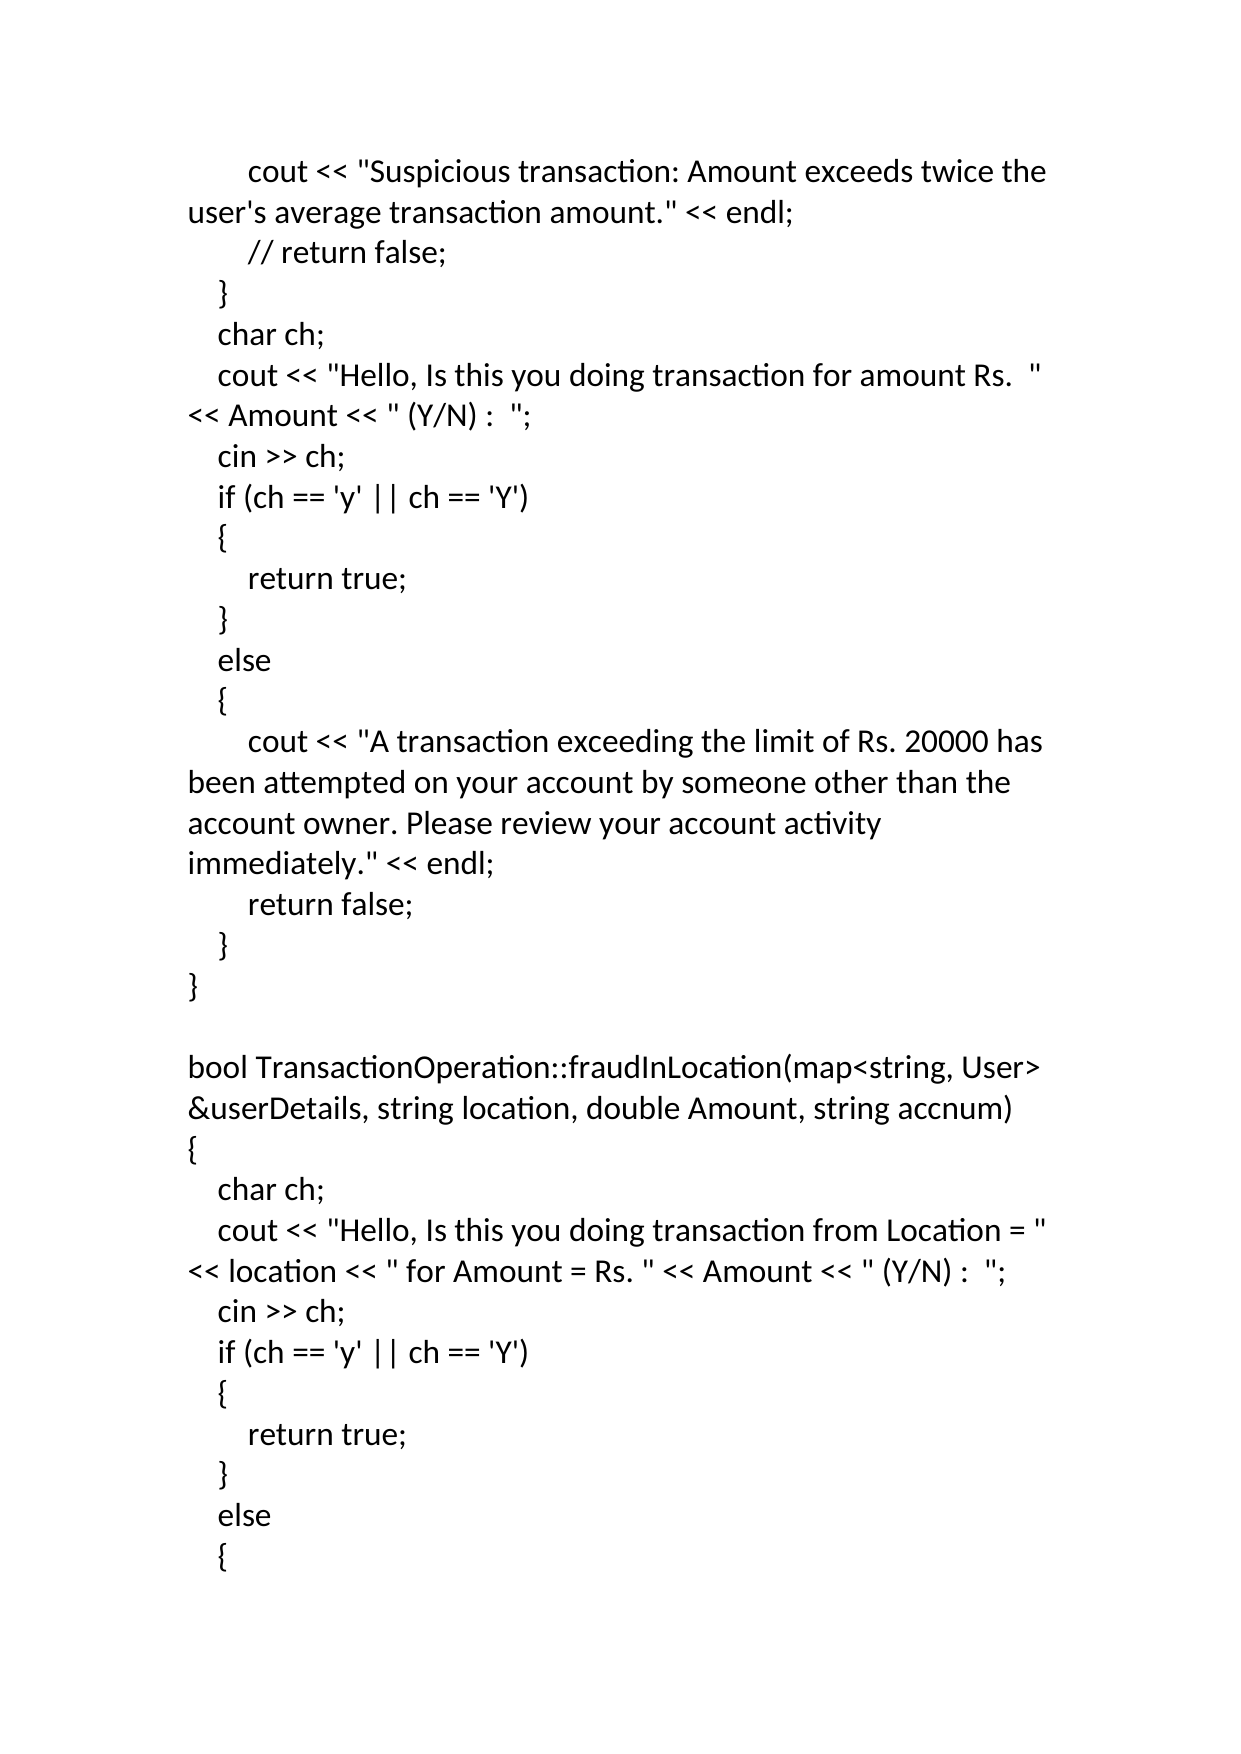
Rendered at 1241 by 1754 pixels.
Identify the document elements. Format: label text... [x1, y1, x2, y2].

text // return false; [187, 231, 1053, 272]
text bool TransactionOperation::fraudInLocation(map<string, User> &userDetails, string location, double Amount, string accnum) [187, 1046, 1053, 1127]
text } [187, 598, 1053, 639]
text return false; [187, 883, 1053, 924]
text cout << "Hello, Is this you doing transaction from Location = " << location << " for Amount = Rs. " << Amount << " (Y/N) : "; [187, 1209, 1053, 1290]
text cout << "A transaction exceeding the limit of Rs. 20000 has been attempted on your account by someone other than the account owner. Please review your account activity immediately." << endl; [187, 720, 1053, 883]
text cin >> ch; [187, 435, 1053, 476]
text return true; [187, 557, 1053, 598]
text cin >> ch; [187, 1290, 1053, 1331]
text } [187, 1453, 1053, 1494]
text { [187, 517, 1053, 557]
text else [187, 639, 1053, 679]
text cout << "Suspicious transaction: Amount exceeds twice the user's average transaction amount." << endl; [187, 150, 1053, 231]
text } [187, 924, 1053, 964]
text return true; [187, 1413, 1053, 1453]
text { [187, 1535, 1053, 1576]
text { [187, 1372, 1053, 1413]
text char ch; [187, 313, 1053, 354]
text { [187, 1127, 1053, 1168]
text if (ch == 'y' || ch == 'Y') [187, 1331, 1053, 1372]
text cout << "Hello, Is this you doing transaction for amount Rs. " << Amount << " (Y/N) : "; [187, 354, 1053, 435]
text if (ch == 'y' || ch == 'Y') [187, 476, 1053, 517]
text else [187, 1494, 1053, 1535]
text } [187, 964, 1053, 1005]
text char ch; [187, 1168, 1053, 1209]
text { [187, 679, 1053, 720]
text } [187, 272, 1053, 313]
